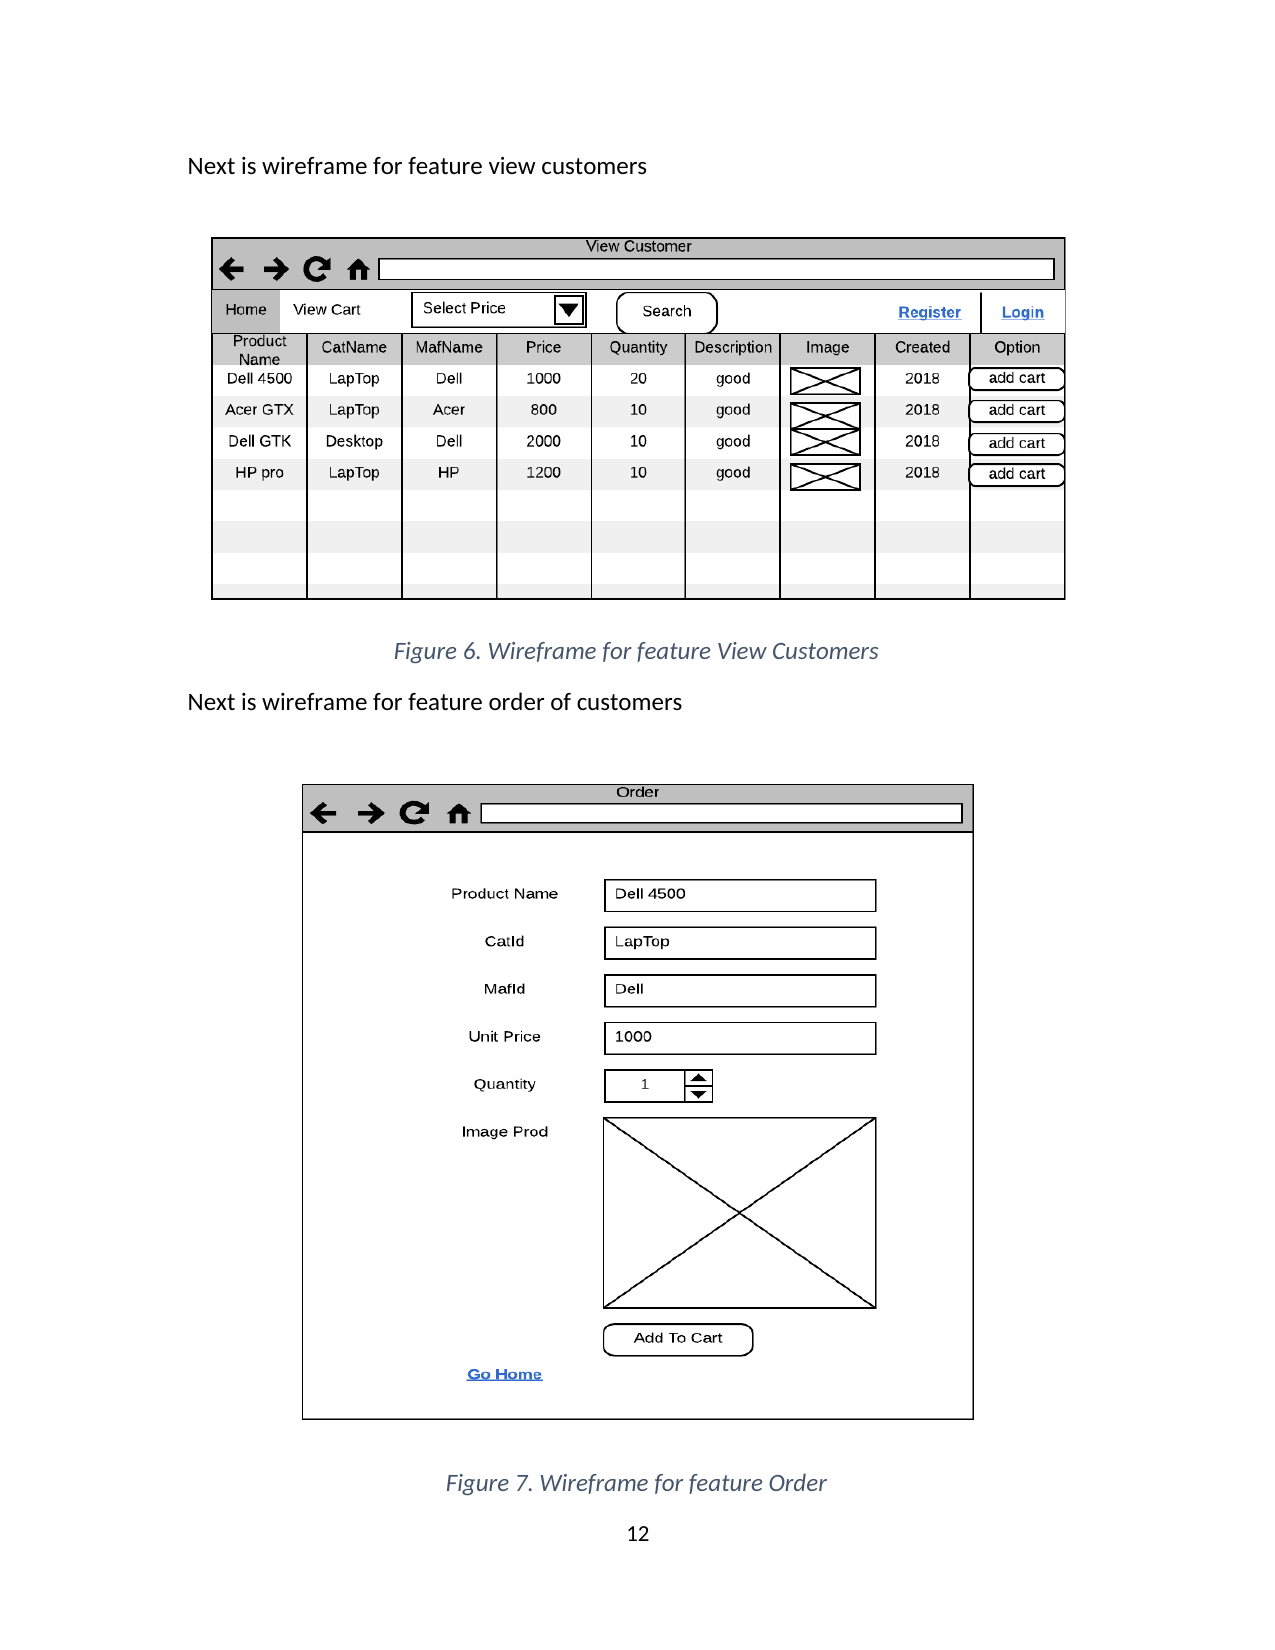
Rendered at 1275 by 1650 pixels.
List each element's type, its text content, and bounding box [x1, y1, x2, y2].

text Next is wireframe for feature order of customers [187, 686, 1125, 717]
text Figure 6. Wireframe for feature View Customers [150, 635, 1125, 666]
picture [150, 199, 1125, 635]
picture [248, 736, 1027, 1468]
text Next is wireframe for feature view customers [187, 150, 1125, 181]
text Figure 7. Wireframe for feature Order [150, 1467, 1125, 1498]
